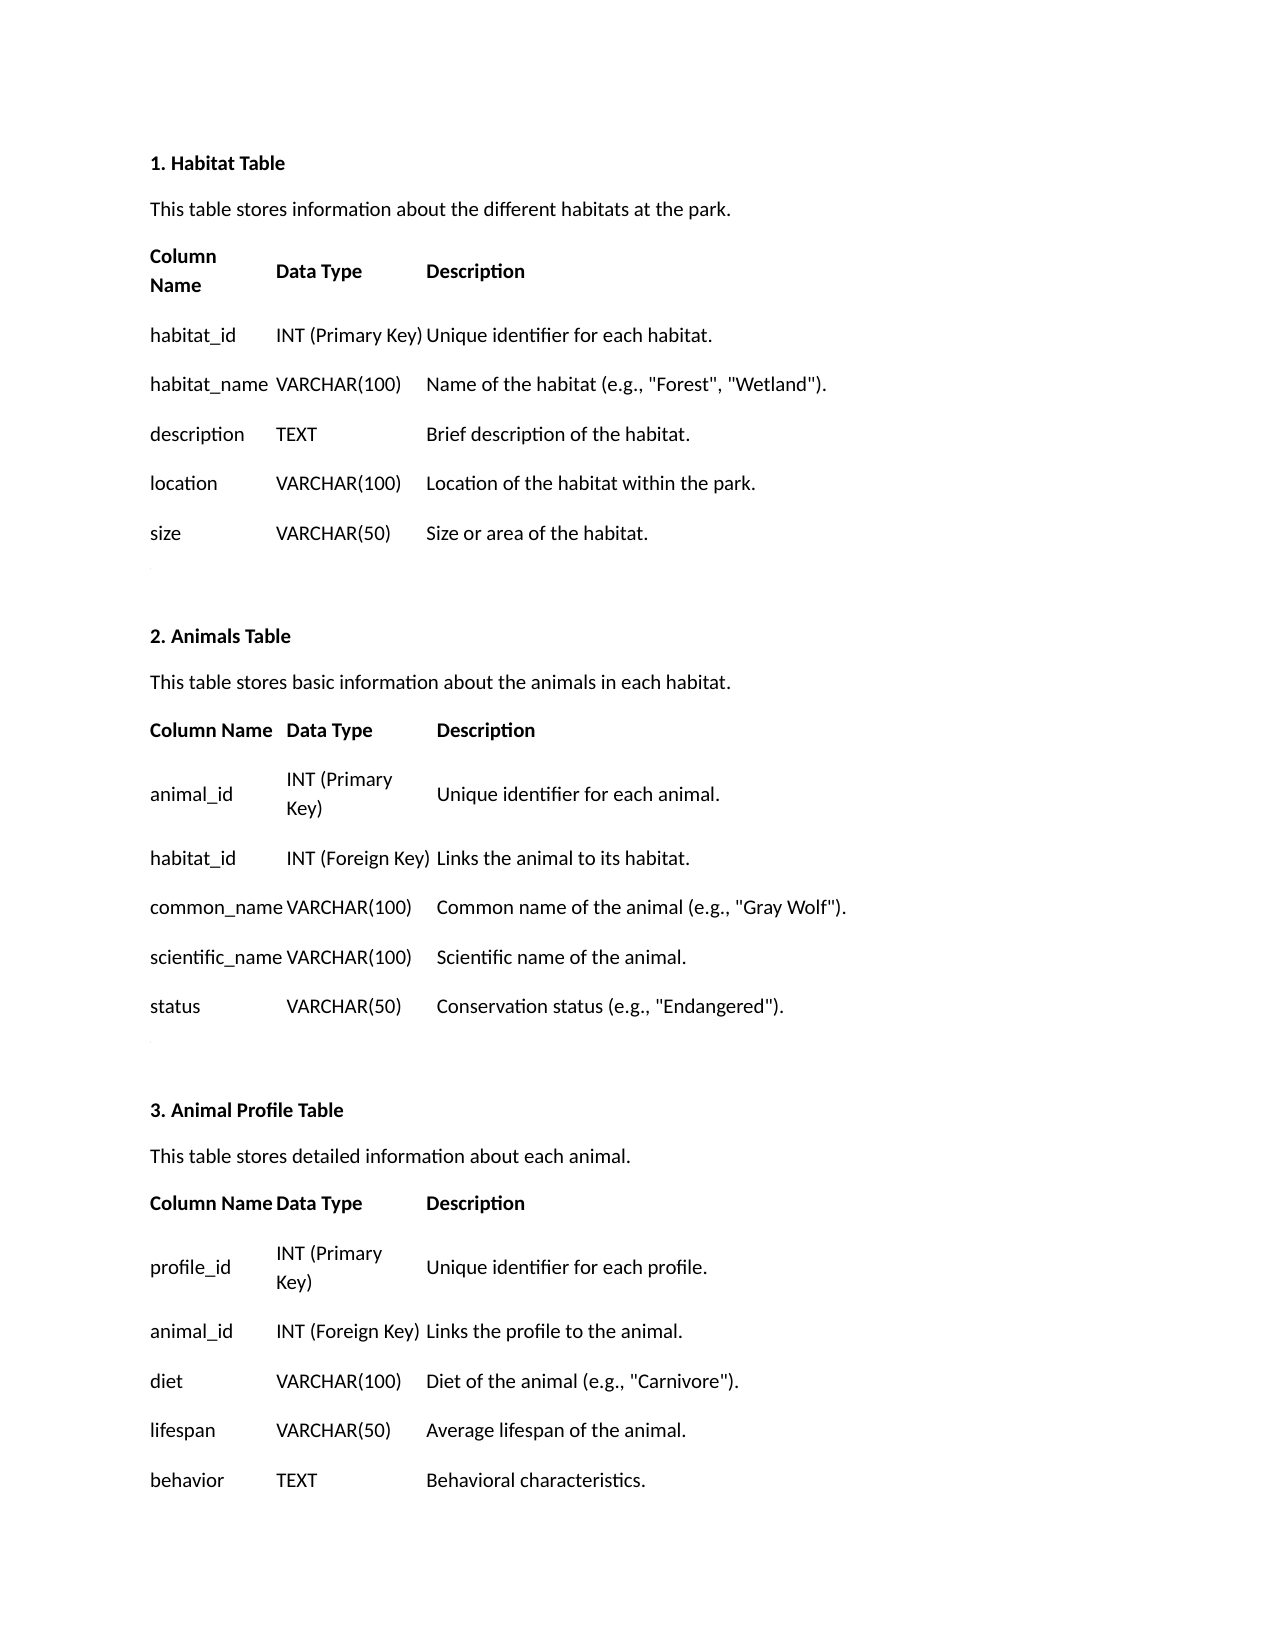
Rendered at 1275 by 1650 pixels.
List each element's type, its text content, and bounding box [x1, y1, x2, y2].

table_header Column Name [150, 715, 285, 765]
table_cell animal_id [150, 1317, 274, 1366]
table_cell profile_id [150, 1238, 274, 1317]
table_cell common_name [150, 893, 285, 942]
table_cell behavior [150, 1465, 274, 1494]
table_cell Scientific name of the animal. [435, 942, 849, 992]
table_cell location [150, 469, 274, 518]
table_cell Conservation status (e.g., "Endangered"). [435, 992, 849, 1041]
table_header Column Name [150, 242, 274, 320]
table_cell VARCHAR(100) [274, 1366, 425, 1416]
table_cell Name of the habitat (e.g., "Forest", "Wetland"). [425, 370, 829, 419]
table_cell INT (Primary Key) [274, 1238, 425, 1317]
text This table stores basic information about the animals in each habitat. [150, 669, 1125, 695]
table_cell TEXT [274, 1465, 425, 1494]
text 2. Animals Table [150, 623, 1125, 649]
table_cell Links the animal to its habitat. [435, 843, 849, 893]
table_cell INT (Foreign Key) [274, 1317, 425, 1366]
table_cell VARCHAR(50) [285, 992, 435, 1041]
table_cell scientific_name [150, 942, 285, 992]
table_cell habitat_name [150, 370, 274, 419]
table_header Data Type [274, 242, 425, 320]
text This table stores detailed information about each animal. [150, 1143, 1125, 1168]
table_cell Links the profile to the animal. [425, 1317, 741, 1366]
table_header Column Name [150, 1189, 274, 1238]
table_cell VARCHAR(100) [285, 942, 435, 992]
table_cell INT (Foreign Key) [285, 843, 435, 893]
text This table stores information about the different habitats at the park. [150, 196, 1125, 221]
table_cell Brief description of the habitat. [425, 419, 829, 469]
table_cell TEXT [274, 419, 425, 469]
table_cell INT (Primary Key) [274, 320, 425, 370]
table_cell animal_id [150, 765, 285, 843]
table_cell Unique identifier for each habitat. [425, 320, 829, 370]
table_cell VARCHAR(100) [274, 469, 425, 518]
table_cell Size or area of the habitat. [425, 518, 829, 568]
table_cell Average lifespan of the animal. [425, 1416, 741, 1465]
table_cell VARCHAR(50) [274, 518, 425, 568]
table_cell VARCHAR(100) [274, 370, 425, 419]
table_cell habitat_id [150, 320, 274, 370]
table_cell status [150, 992, 285, 1041]
table_header Data Type [285, 715, 435, 765]
table_cell Behavioral characteristics. [425, 1465, 741, 1494]
table_header Description [435, 715, 849, 765]
table_cell lifespan [150, 1416, 274, 1465]
table_cell Common name of the animal (e.g., "Gray Wolf"). [435, 893, 849, 942]
table_cell Unique identifier for each profile. [425, 1238, 741, 1317]
table_cell Location of the habitat within the park. [425, 469, 829, 518]
table_cell habitat_id [150, 843, 285, 893]
table_cell description [150, 419, 274, 469]
table_cell INT (Primary Key) [285, 765, 435, 843]
table_cell VARCHAR(100) [285, 893, 435, 942]
table_cell VARCHAR(50) [274, 1416, 425, 1465]
table_cell size [150, 518, 274, 568]
table_cell Unique identifier for each animal. [435, 765, 849, 843]
table_header Data Type [274, 1189, 425, 1238]
table_cell Diet of the animal (e.g., "Carnivore"). [425, 1366, 741, 1416]
table_header Description [425, 1189, 741, 1238]
table_header Description [425, 242, 829, 320]
text 1. Habitat Table [150, 150, 1125, 175]
text 3. Animal Profile Table [150, 1097, 1125, 1122]
table_cell diet [150, 1366, 274, 1416]
